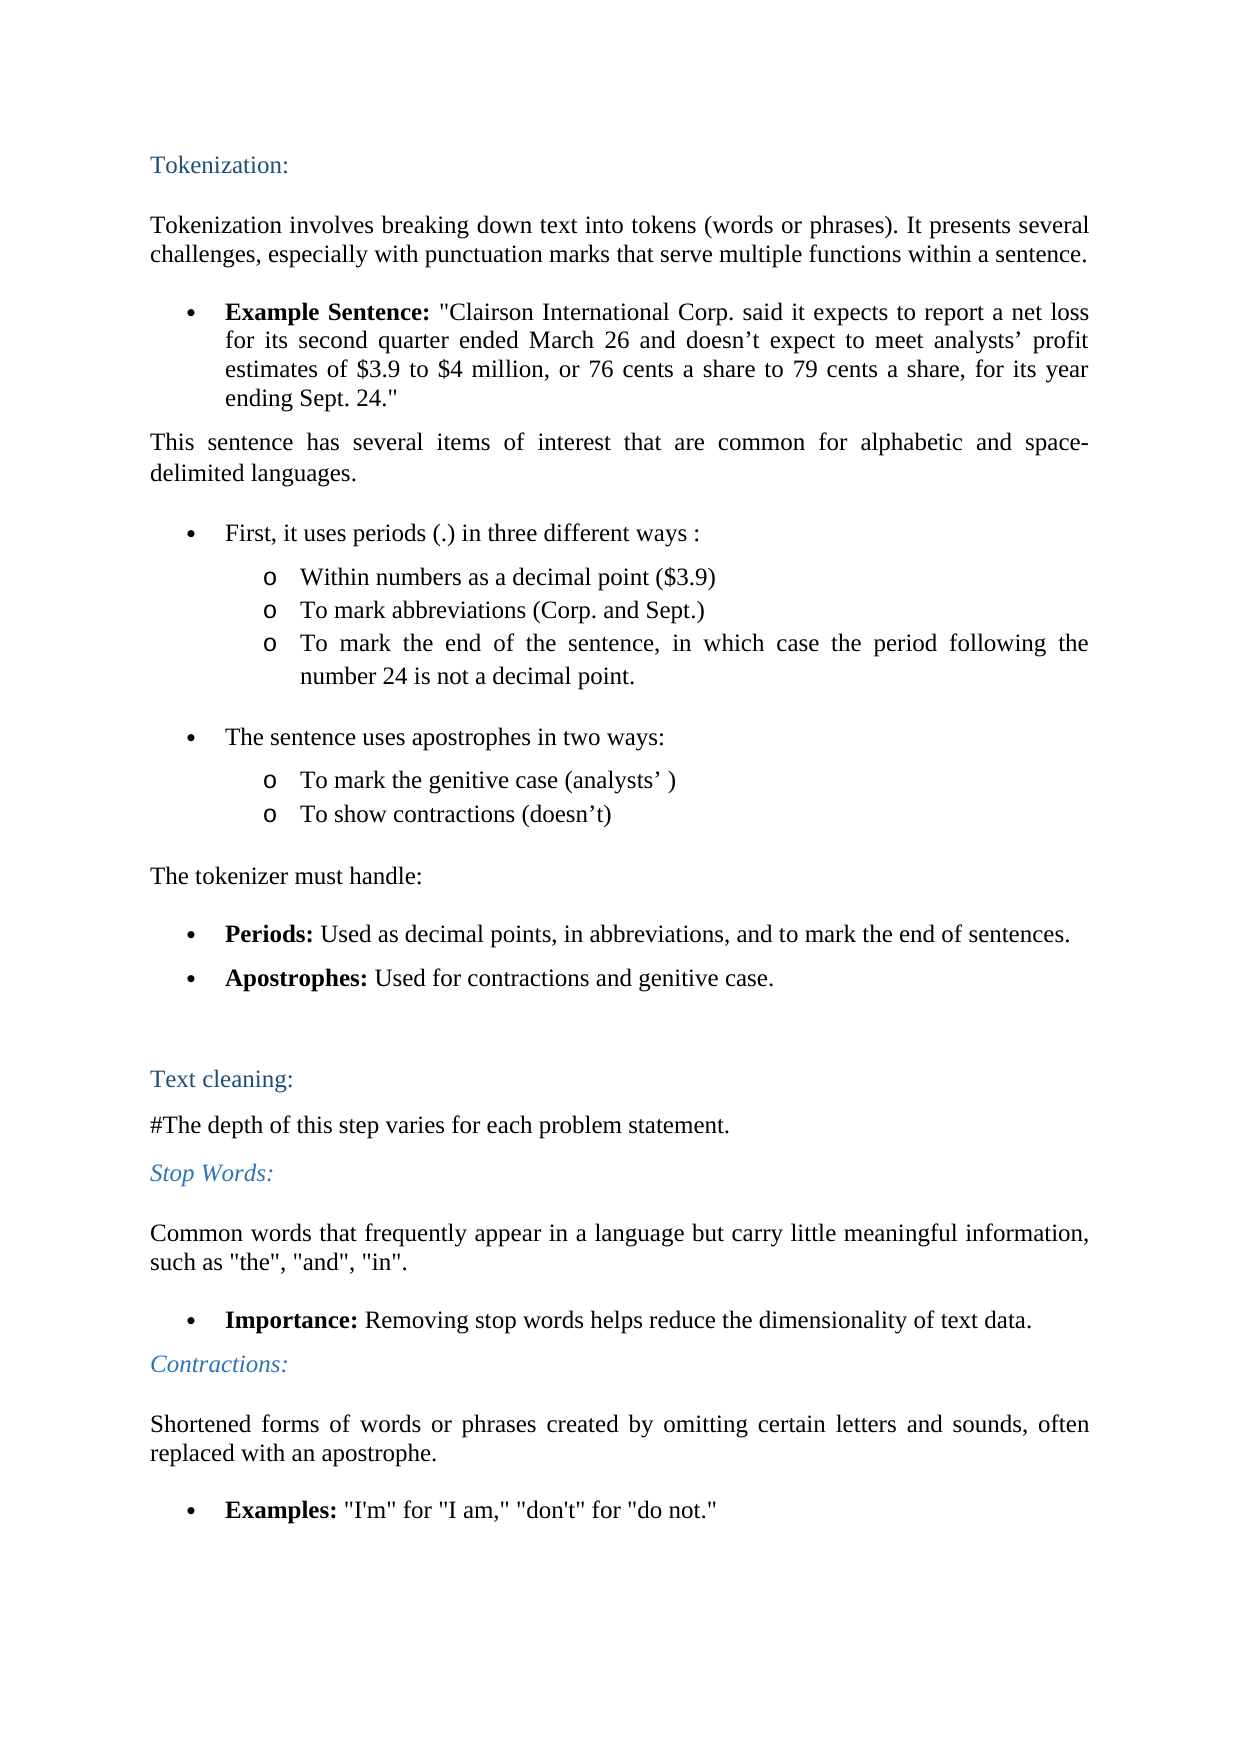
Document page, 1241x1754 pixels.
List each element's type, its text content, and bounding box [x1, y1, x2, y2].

subtitle Stop Words: [150, 1158, 1090, 1187]
list Within numbers as a decimal point ($3.9) [262, 562, 1090, 593]
list Periods: Used as decimal points, in abbreviations, and to mark the end of sentences. [187, 919, 1090, 948]
text This sentence has several items of interest that are common for alphabetic and space-delimited languages. [150, 427, 1090, 487]
text Common words that frequently appear in a language but carry little meaningful information, such as "the", "and", "in". [150, 1218, 1090, 1276]
list Examples: "I'm" for "I am," "don't" for "do not." [187, 1496, 1090, 1524]
list To show contractions (doesn’t) [262, 799, 1090, 829]
list To mark the end of the sentence, in which case the period following the number 24 is not a decimal point. [262, 628, 1090, 690]
text Shortened forms of words or phrases created by omitting certain letters and sounds, often replaced with an apostrophe. [150, 1409, 1090, 1466]
list Importance: Removing stop words helps reduce the dimensionality of text data. [187, 1305, 1090, 1334]
list Example Sentence: "Clairson International Corp. said it expects to report a net loss for its second quarter ended March 26 and doesn’t expect to meet analysts’ profit estimates of $3.9 to $4 million, or 76 cents a share to 79 cents a share, for its year ending Sept. 24." [187, 297, 1090, 412]
subtitle Text cleaning: [150, 1064, 1090, 1093]
text The tokenizer must handle: [150, 861, 1090, 890]
subtitle Contractions: [150, 1349, 1090, 1377]
list To mark abbreviations (Corp. and Sept.) [262, 595, 1090, 626]
list To mark the genitive case (analysts’ ) [262, 765, 1090, 796]
subtitle Tokenization: [150, 150, 1090, 179]
list The sentence uses apostrophes in two ways: [187, 722, 1090, 750]
text Tokenization involves breaking down text into tokens (words or phrases). It presents several challenges, especially with punctuation marks that serve multiple functions within a sentence. [150, 210, 1090, 268]
list First, it uses periods (.) in three different ways : [187, 518, 1090, 547]
list Apostrophes: Used for contractions and genitive case. [187, 963, 1090, 991]
text #The depth of this step varies for each problem statement. [150, 1110, 1090, 1139]
